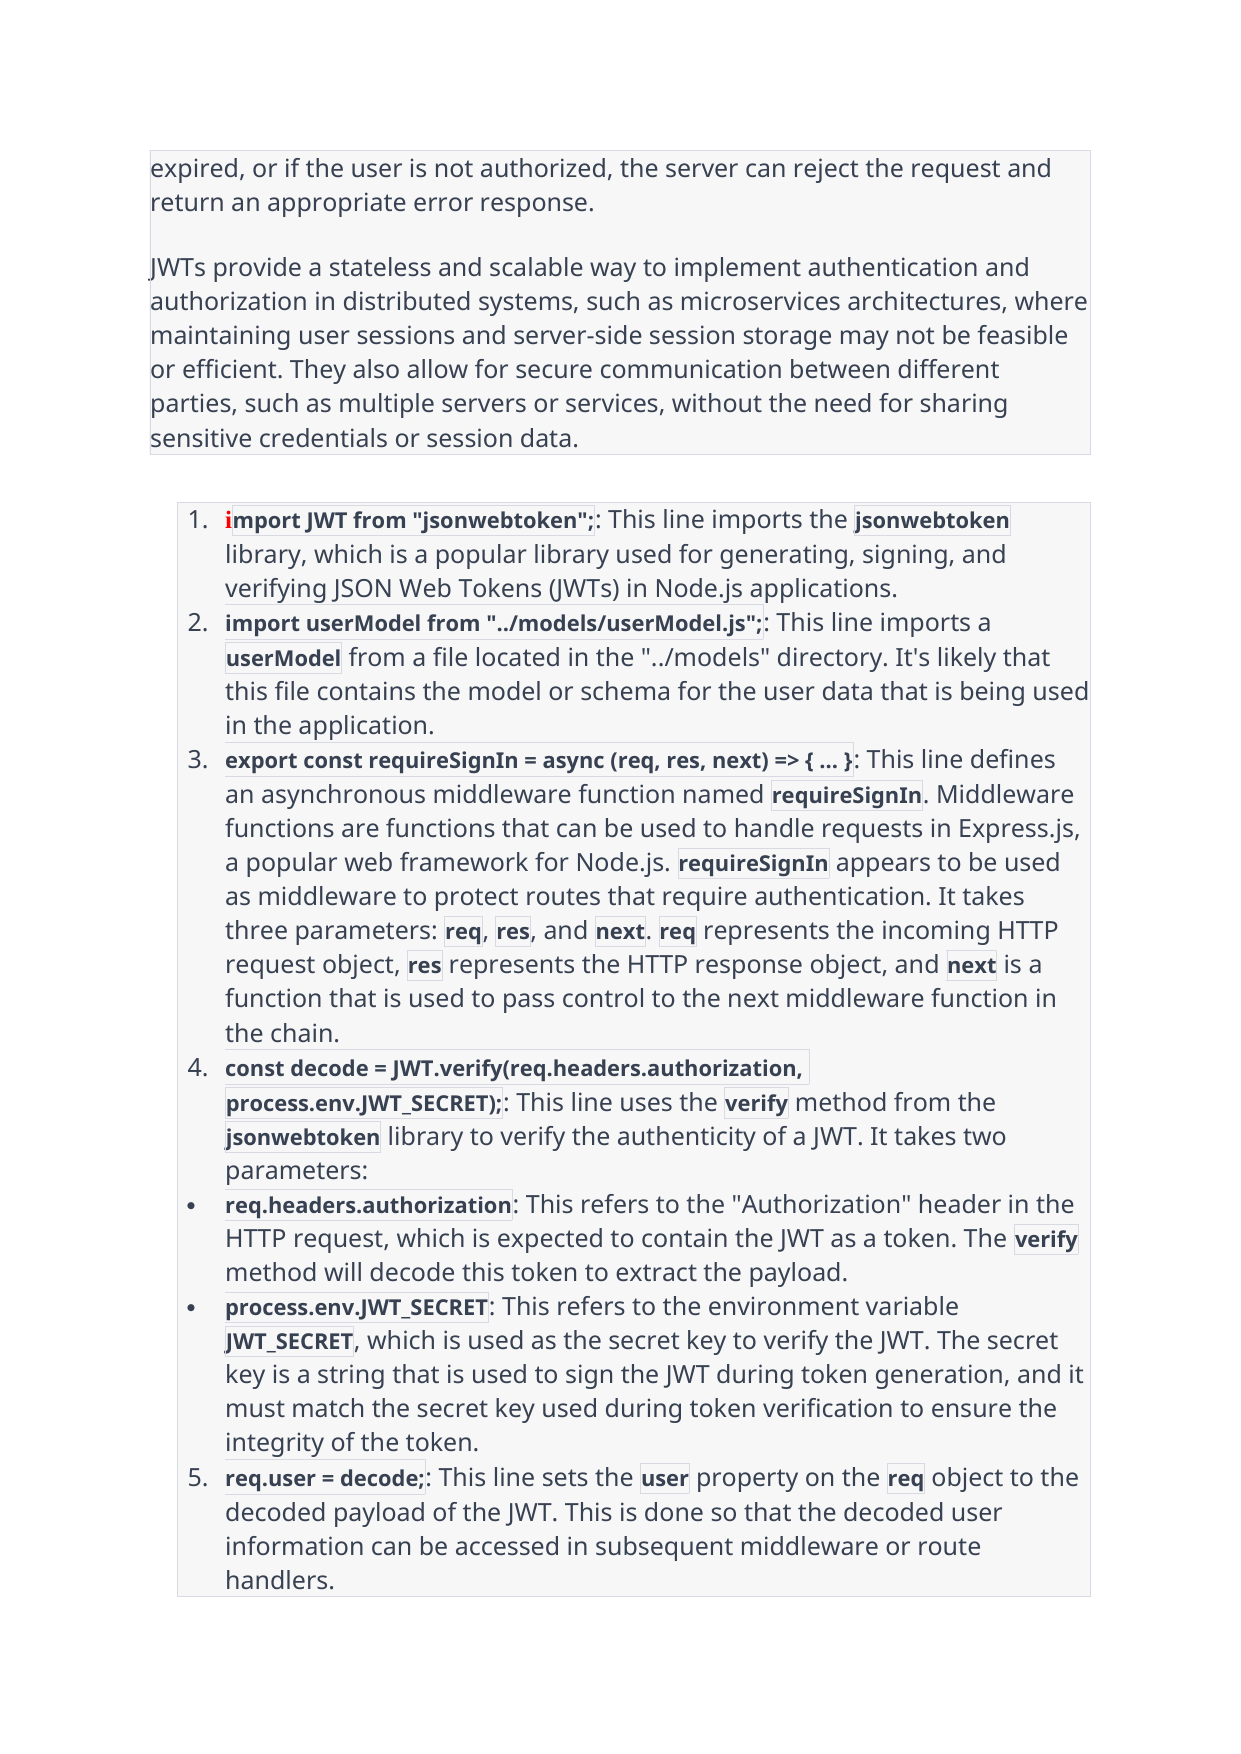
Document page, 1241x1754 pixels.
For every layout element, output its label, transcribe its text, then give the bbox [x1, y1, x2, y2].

text JWTs provide a stateless and scalable way to implement authentication and authorization in distributed systems, such as microservices architectures, where maintaining user sessions and server-side session storage may not be feasible or efficient. They also allow for secure communication between different parties, such as multiple servers or services, without the need for sharing sensitive credentials or session data. [151, 249, 1090, 454]
list const decode = JWT.verify(req.headers.authorization, process.env.JWT_SECRET);: This line uses the verify method from the jsonwebtoken library to verify the authenticity of a JWT. It takes two parameters: [178, 1049, 1090, 1186]
list import JWT from "jsonwebtoken";: This line imports the jsonwebtoken library, which is a popular library used for generating, signing, and verifying JSON Web Tokens (JWTs) in Node.js applications. [178, 503, 1090, 604]
list export const requireSignIn = async (req, res, next) => { ... }: This line defines an asynchronous middleware function named requireSignIn. Middleware functions are functions that can be used to handle requests in Express.js, a popular web framework for Node.js. requireSignIn appears to be used as middleware to protect routes that require authentication. It takes three parameters: req, res, and next. req represents the incoming HTTP request object, res represents the HTTP response object, and next is a function that is used to pass control to the next middleware function in the chain. [178, 741, 1090, 1049]
list import userModel from "../models/userModel.js";: This line imports a userModel from a file located in the "../models" directory. It's likely that this file contains the model or schema for the user data that is being used in the application. [178, 604, 1090, 741]
list req.headers.authorization: This refers to the "Authorization" header in the HTTP request, which is expected to contain the JWT as a token. The verify method will decode this token to extract the payload. [178, 1186, 1090, 1288]
list process.env.JWT_SECRET: This refers to the environment variable JWT_SECRET, which is used as the secret key to verify the JWT. The secret key is a string that is used to sign the JWT during token generation, and it must match the secret key used during token verification to ensure the integrity of the token. [178, 1288, 1090, 1458]
list req.user = decode;: This line sets the user property on the req object to the decoded payload of the JWT. This is done so that the decoded user information can be accessed in subsequent middleware or route handlers. [178, 1458, 1090, 1596]
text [151, 151, 1090, 219]
